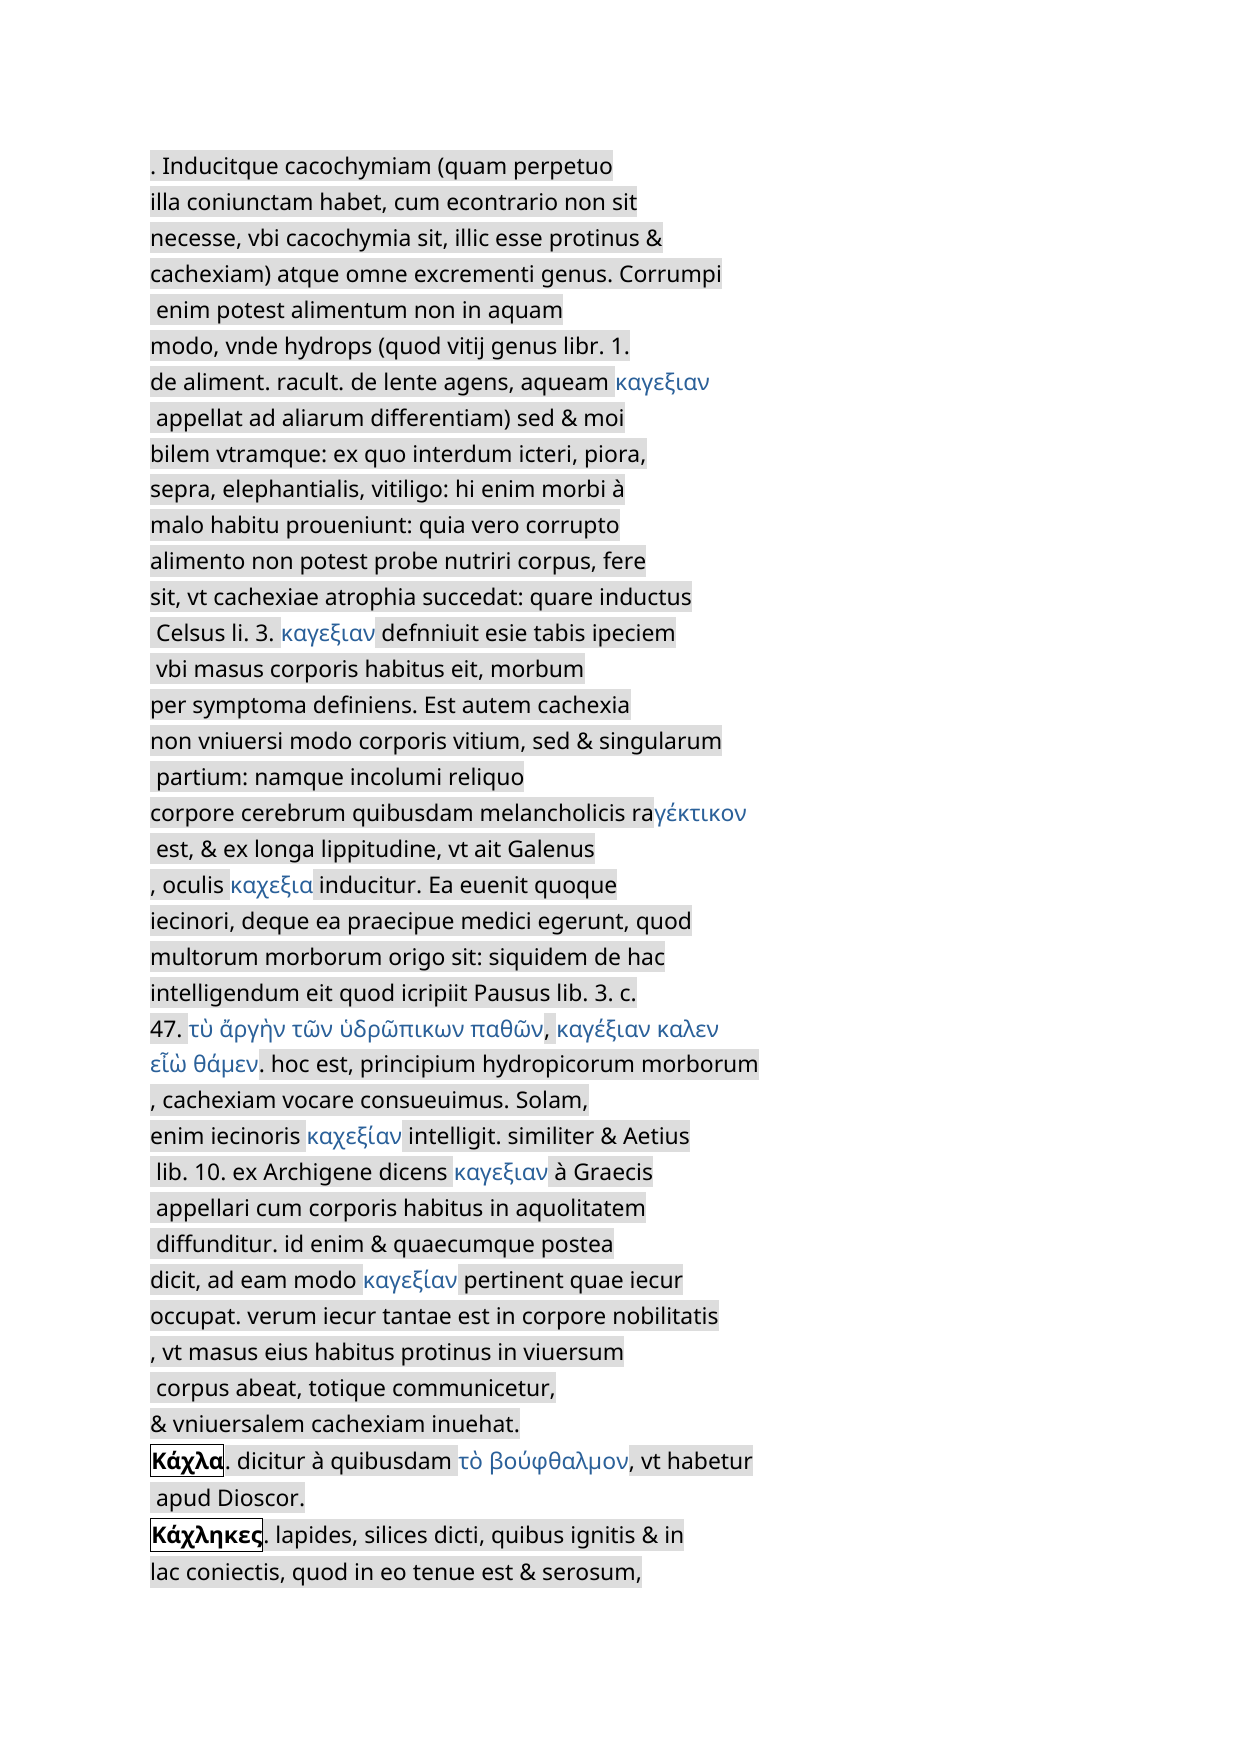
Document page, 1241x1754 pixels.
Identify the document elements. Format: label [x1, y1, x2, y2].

text [150, 150, 1090, 1588]
